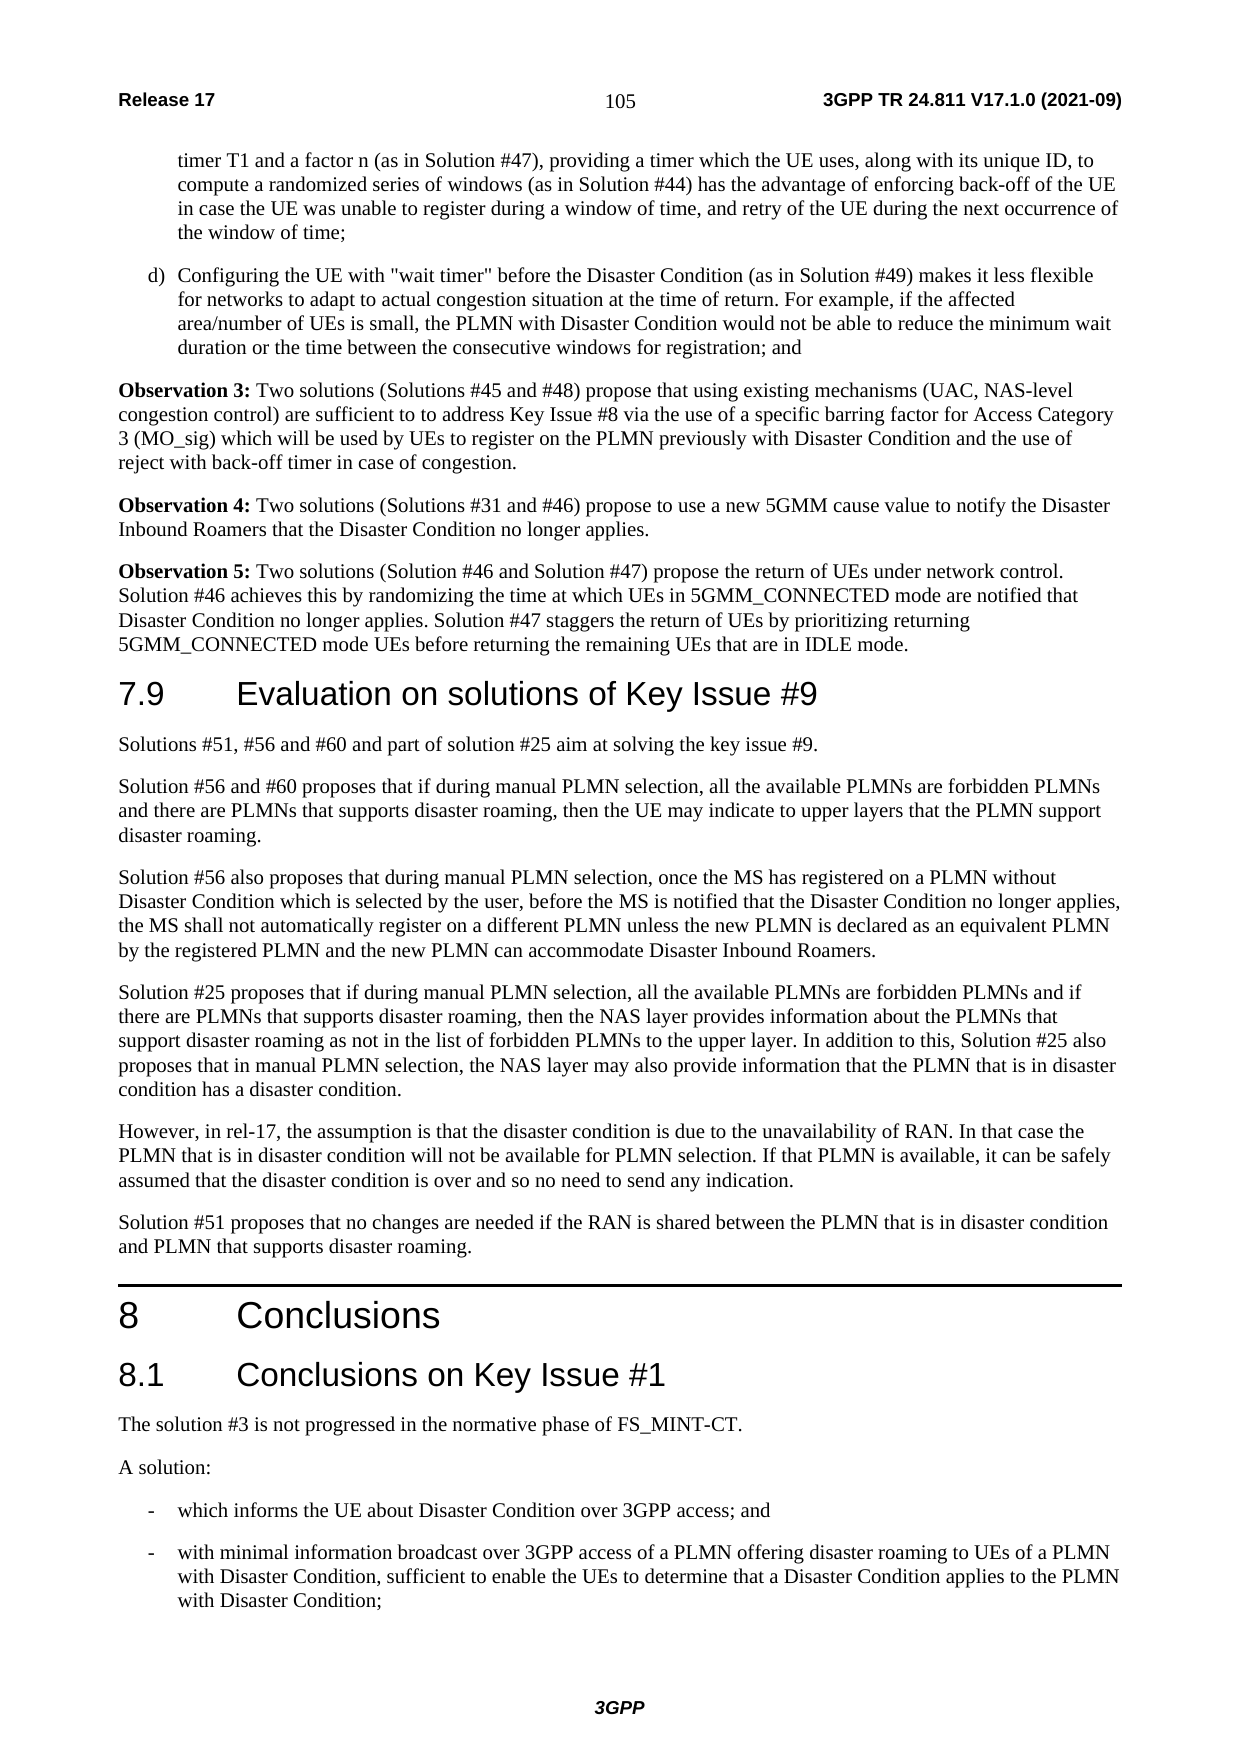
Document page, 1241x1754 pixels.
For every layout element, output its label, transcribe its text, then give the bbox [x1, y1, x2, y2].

text A solution: [118, 1455, 1122, 1479]
text Observation 5: Two solutions (Solution #46 and Solution #47) propose the return of UEs under network control. Solution #46 achieves this by randomizing the time at which UEs in 5GMM_CONNECTED mode are notified that Disaster Condition no longer applies. Solution #47 staggers the return of UEs by prioritizing returning 5GMM_CONNECTED mode UEs before returning the remaining UEs that are in IDLE mode. [118, 559, 1122, 656]
text Solution #56 also proposes that during manual PLMN selection, once the MS has registered on a PLMN without Disaster Condition which is selected by the user, before the MS is notified that the Disaster Condition no longer applies, the MS shall not automatically register on a different PLMN unless the new PLMN is declared as an equivalent PLMN by the registered PLMN and the new PLMN can accommodate Disaster Inbound Roamers. [118, 865, 1122, 962]
text Solution #51 proposes that no changes are needed if the RAN is shared between the PLMN that is in disaster condition and PLMN that supports disaster roaming. [118, 1210, 1122, 1258]
text Solution #56 and #60 proposes that if during manual PLMN selection, all the available PLMNs are forbidden PLMNs and there are PLMNs that supports disaster roaming, then the UE may indicate to upper layers that the PLMN support disaster roaming. [118, 774, 1122, 847]
text - which informs the UE about Disaster Condition over 3GPP access; and [148, 1497, 1122, 1522]
text However, in rel-17, the assumption is that the disaster condition is due to the unavailability of RAN. In that case the PLMN that is in disaster condition will not be available for PLMN selection. If that PLMN is available, it can be safely assumed that the disaster condition is over and so no need to send any indication. [118, 1119, 1122, 1192]
text - with minimal information broadcast over 3GPP access of a PLMN offering disaster roaming to UEs of a PLMN with Disaster Condition, sufficient to enable the UEs to determine that a Disaster Condition applies to the PLMN with Disaster Condition; [148, 1540, 1122, 1612]
text Solutions #51, #56 and #60 and part of solution #25 aim at solving the key issue #9. [118, 732, 1122, 756]
text d) Configuring the UE with "wait timer" before the Disaster Condition (as in Solution #49) makes it less flexible for networks to adapt to actual congestion situation at the time of return. For example, if the affected area/number of UEs is small, the PLMN with Disaster Condition would not be able to reduce the minimum wait duration or the time between the consecutive windows for registration; and [148, 262, 1122, 359]
text The solution #3 is not progressed in the normative phase of FS_MINT-CT. [118, 1412, 1122, 1436]
text Solution #25 proposes that if during manual PLMN selection, all the available PLMNs are forbidden PLMNs and if there are PLMNs that supports disaster roaming, then the NAS layer provides information about the PLMNs that support disaster roaming as not in the list of forbidden PLMNs to the upper layer. In addition to this, Solution #25 also proposes that in manual PLMN selection, the NAS layer may also provide information that the PLMN that is in disaster condition has a disaster condition. [118, 980, 1122, 1101]
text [148, 147, 1122, 244]
text Observation 4: Two solutions (Solutions #31 and #46) propose to use a new 5GMM cause value to notify the Disaster Inbound Roamers that the Disaster Condition no longer applies. [118, 492, 1122, 541]
subtitle 8 Conclusions [118, 1287, 1122, 1336]
text Observation 3: Two solutions (Solutions #45 and #48) propose that using existing mechanisms (UAC, NAS-level congestion control) are sufficient to to address Key Issue #8 via the use of a specific barring factor for Access Category 3 (MO_sig) which will be used by UEs to register on the PLMN previously with Disaster Condition and the use of reject with back-off timer in case of congestion. [118, 377, 1122, 474]
subtitle 8.1 Conclusions on Key Issue #1 [118, 1355, 1122, 1393]
subtitle 7.9 Evaluation on solutions of Key Issue #9 [118, 674, 1122, 713]
